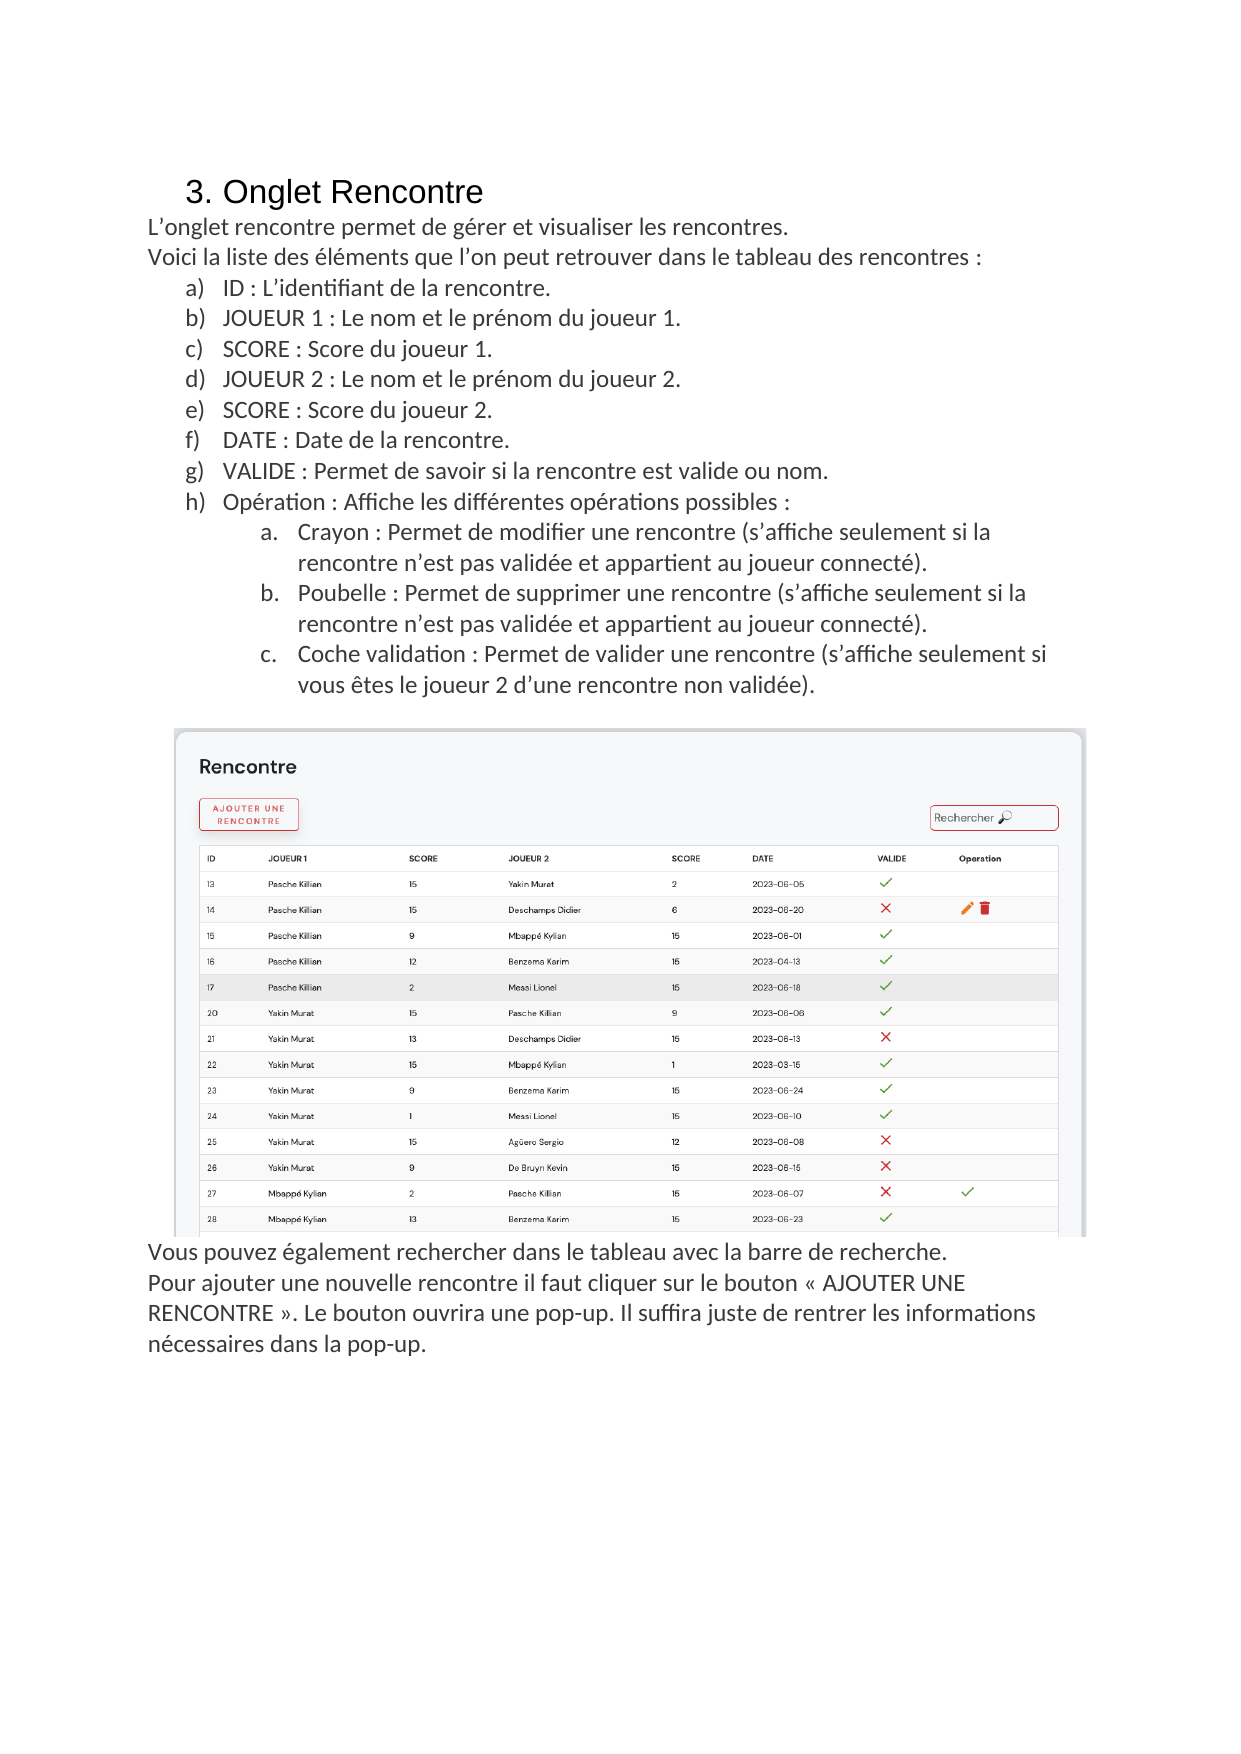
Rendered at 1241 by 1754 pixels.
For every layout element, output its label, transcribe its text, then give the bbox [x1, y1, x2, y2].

list Poubelle : Permet de supprimer une rencontre (s’affiche seulement si la rencontre n’est pas validée et appartient au joueur connecté). [260, 577, 1093, 638]
list JOUEUR 2 : Le nom et le prénom du joueur 2. [185, 364, 1093, 394]
text Voici la liste des éléments que l’on peut retrouver dans le tableau des rencontres : [148, 242, 1093, 272]
subtitle Onglet Rencontre [185, 173, 1093, 211]
list Opération : Affiche les différentes opérations possibles : [185, 486, 1093, 516]
picture [173, 728, 1087, 1237]
text Pour ajouter une nouvelle rencontre il faut cliquer sur le bouton « AJOUTER UNE RENCONTRE ». Le bouton ouvrira une pop-up. Il suffira juste de rentrer les informations nécessaires dans la pop-up. [148, 1267, 1093, 1359]
list DATE : Date de la rencontre. [185, 425, 1093, 455]
list VALIDE : Permet de savoir si la rencontre est valide ou nom. [185, 455, 1093, 486]
text L’onglet rencontre permet de gérer et visualiser les rencontres. [148, 211, 1093, 242]
list ID : L’identifiant de la rencontre. [185, 272, 1093, 303]
list SCORE : Score du joueur 1. [185, 333, 1093, 364]
list SCORE : Score du joueur 2. [185, 394, 1093, 425]
list JOUEUR 1 : Le nom et le prénom du joueur 1. [185, 303, 1093, 333]
list Crayon : Permet de modifier une rencontre (s’affiche seulement si la rencontre n’est pas validée et appartient au joueur connecté). [260, 516, 1093, 577]
list Coche validation : Permet de valider une rencontre (s’affiche seulement si vous êtes le joueur 2 d’une rencontre non validée). [260, 638, 1093, 699]
